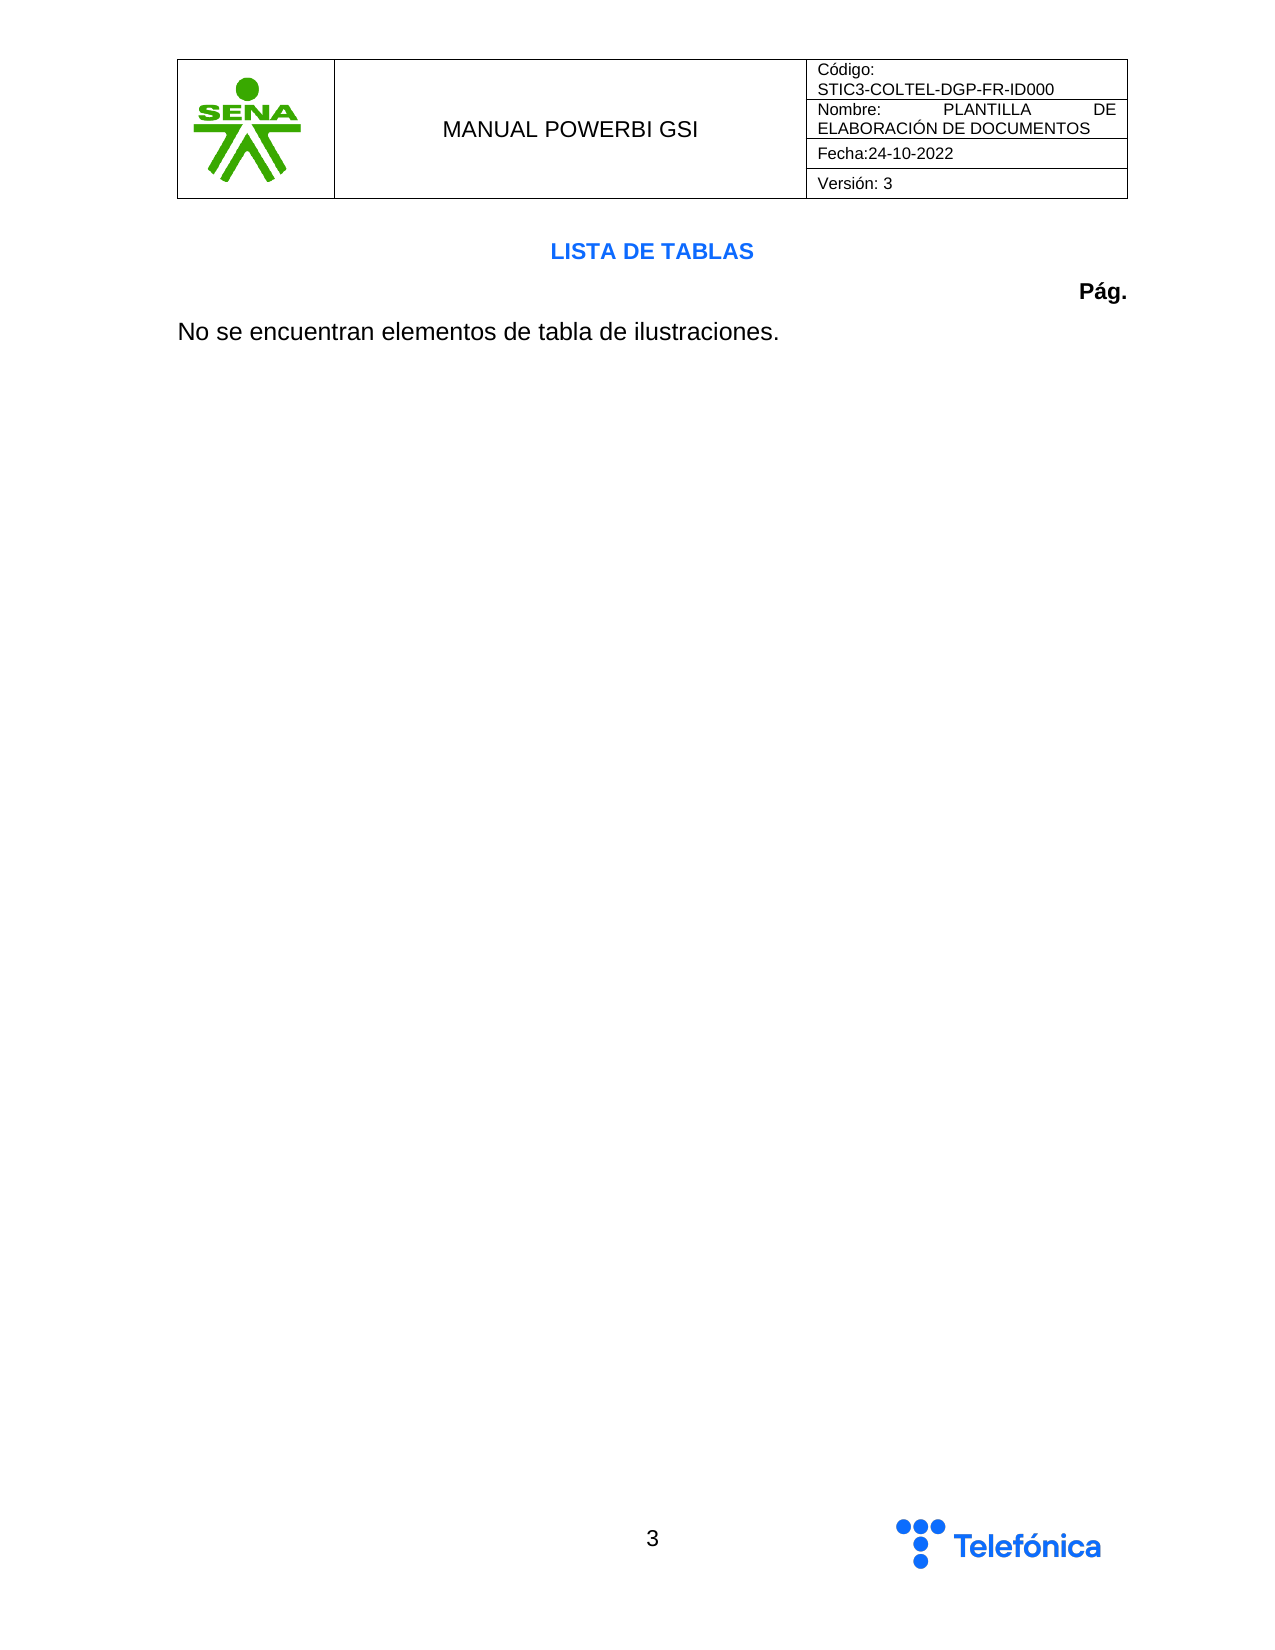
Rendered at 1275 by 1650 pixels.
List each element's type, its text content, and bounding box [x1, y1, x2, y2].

text LISTA DE TABLAS [177, 238, 1127, 265]
picture [188, 76, 305, 182]
text Pág. [177, 278, 1127, 304]
picture [886, 1512, 1113, 1577]
text No se encuentran elementos de tabla de ilustraciones. [177, 317, 1127, 346]
